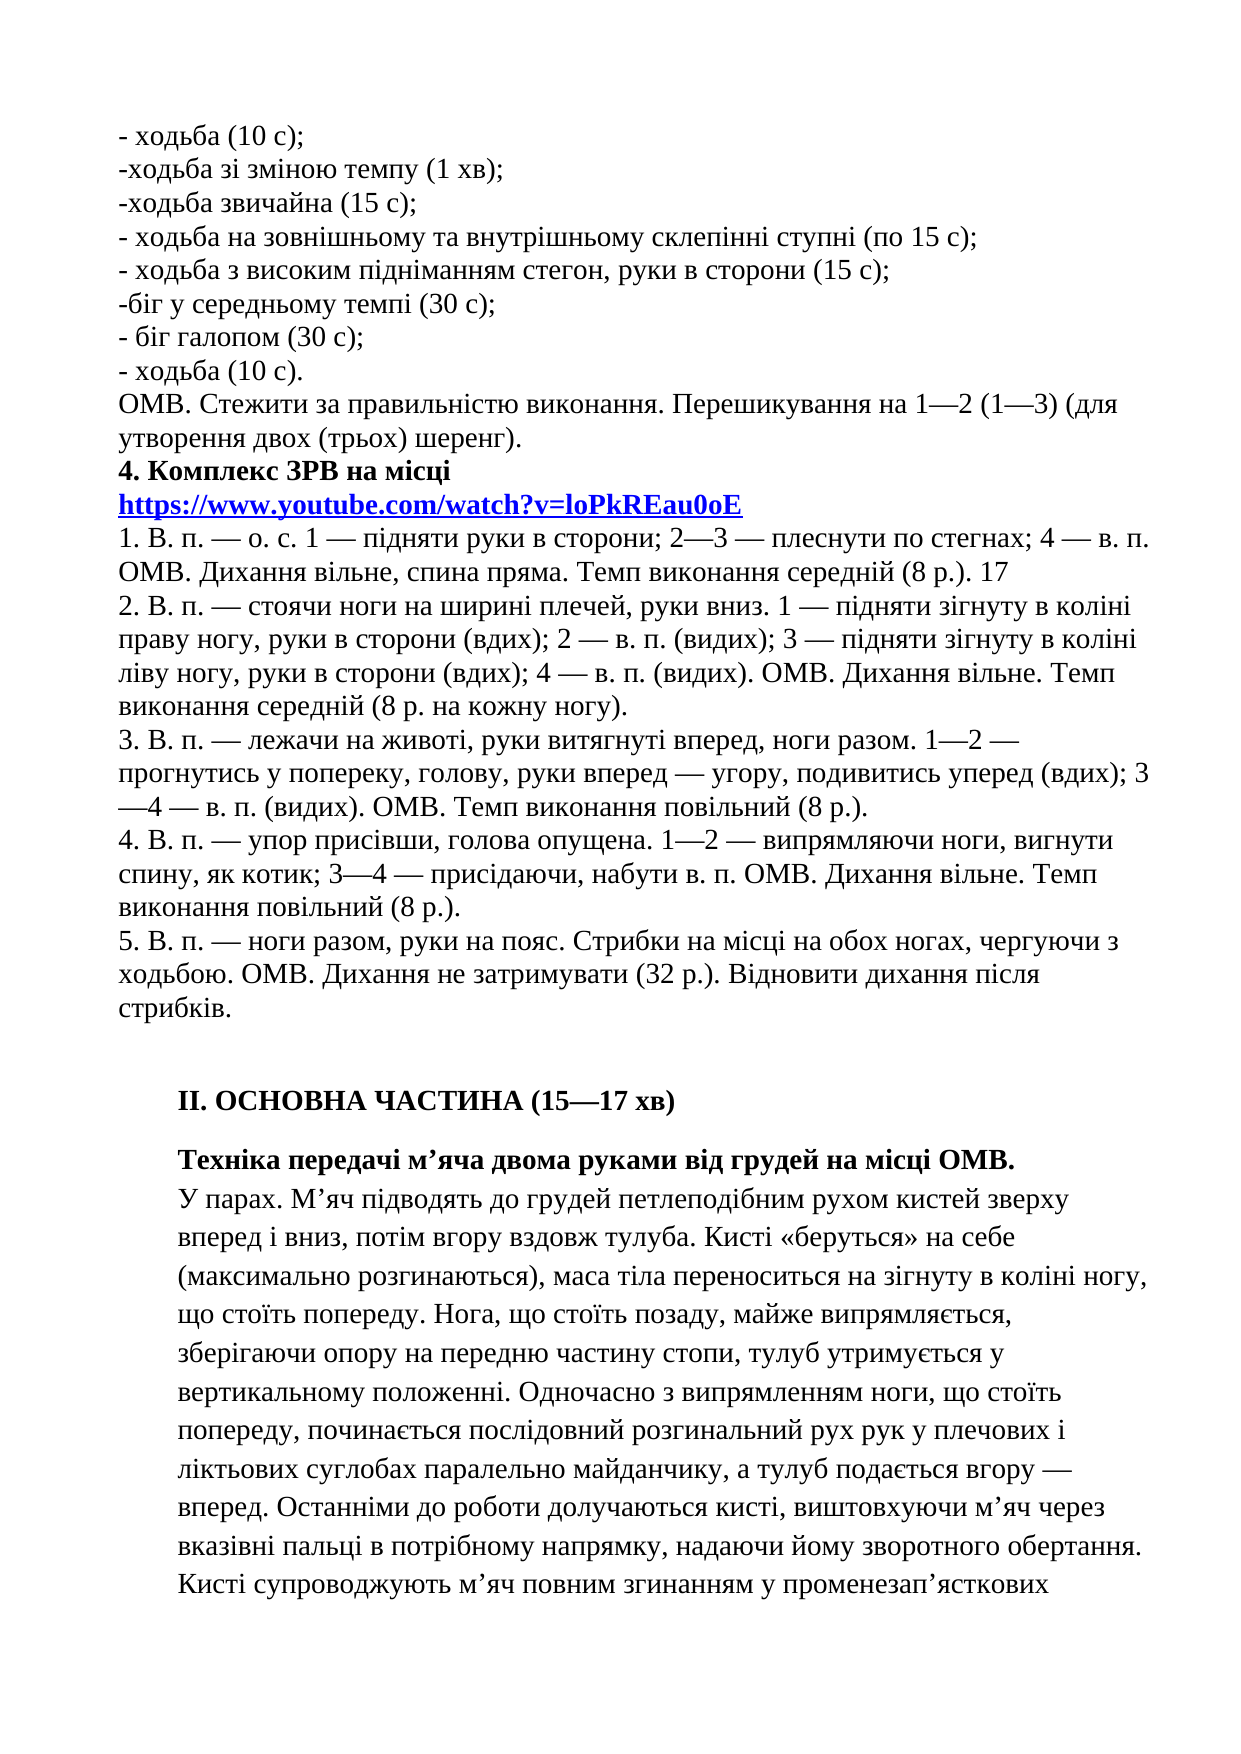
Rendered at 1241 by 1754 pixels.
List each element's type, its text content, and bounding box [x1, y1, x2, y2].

text 3. В. п. — лежачи на животі, руки витягнуті вперед, ноги разом. 1—2 — прогнутись у попереку, голову, руки вперед — угору, подивитись уперед (вдих); 3—4 — в. п. (видих). ОМВ. Темп виконання повільний (8 р.). [118, 722, 1152, 822]
text ІІ. ОСНОВНА ЧАСТИНА (15—17 хв) [177, 1083, 1152, 1117]
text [177, 1181, 1152, 1600]
text -ходьба зі зміною темпу (1 хв); [118, 152, 1152, 185]
text 5. В. п. — ноги разом, руки на пояс. Стрибки на місці на обох ногах, чергуючи з ходьбою. ОМВ. Дихання не затримувати (32 р.). Відновити дихання після стрибків. [118, 923, 1152, 1024]
text Техніка передачі м’яча двома руками від грудей на місці ОМВ. [177, 1142, 1152, 1176]
text - біг галопом (30 с); [118, 319, 1152, 353]
text - ходьба з високим підніманням стегон, руки в сторони (15 с); [118, 252, 1152, 286]
text 4. Комплекс ЗРВ на місці [118, 453, 1152, 487]
text 2. В. п. — стоячи ноги на ширині плечей, руки вниз. 1 — підняти зігнуту в коліні праву ногу, руки в сторони (вдих); 2 — в. п. (видих); 3 — підняти зігнуту в коліні ліву ногу, руки в сторони (вдих); 4 — в. п. (видих). ОМВ. Дихання вільне. Темп виконання середній (8 р. на кожну ногу). [118, 588, 1152, 722]
text - ходьба (10 с). [118, 353, 1152, 386]
text 4. В. п. — упор присівши, голова опущена. 1—2 — випрямляючи ноги, вигнути спину, як котик; 3—4 — присідаючи, набути в. п. ОМВ. Дихання вільне. Темп виконання повільний (8 р.). [118, 822, 1152, 923]
text - ходьба (10 с); [118, 118, 1152, 152]
text -ходьба звичайна (15 с); [118, 185, 1152, 219]
text ОМВ. Стежити за правильністю виконання. Перешикування на 1—2 (1—3) (для утворення двох (трьох) шеренг). [118, 386, 1152, 453]
text -біг у середньому темпі (30 с); [118, 286, 1152, 319]
text - ходьба на зовнішньому та внутрішньому склепінні ступні (по 15 с); [118, 219, 1152, 252]
text 1. В. п. — о. с. 1 — підняти руки в сторони; 2—3 — плеснути по стегнах; 4 — в. п. ОМВ. Дихання вільне, спина пряма. Темп виконання середній (8 р.). 17 [118, 521, 1152, 588]
text https://www.youtube.com/watch?v=loPkREau0oE [118, 487, 1152, 521]
